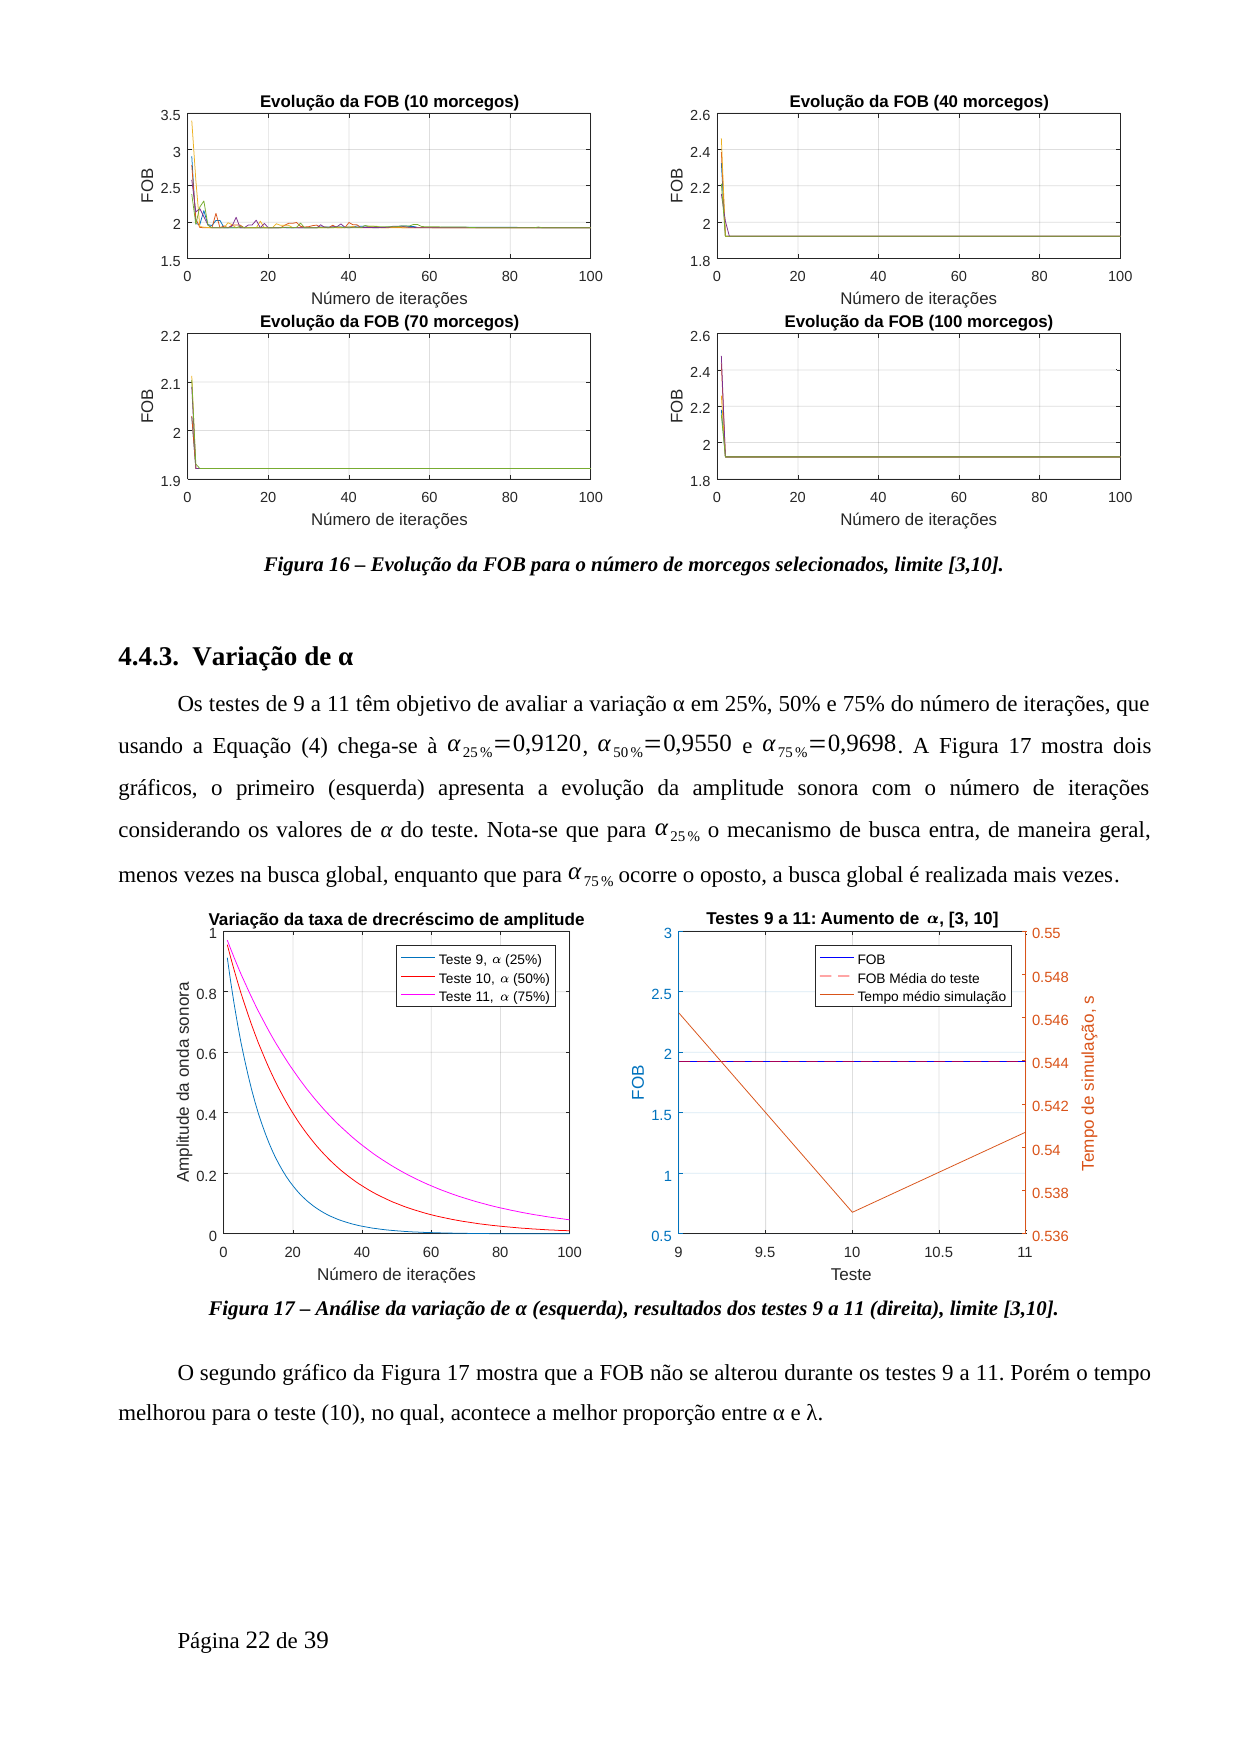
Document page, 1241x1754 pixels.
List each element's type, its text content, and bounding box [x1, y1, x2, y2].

text O segundo gráfico da Figura 17 mostra que a FOB não se alterou durante os testes 9 a 11. Porém o tempo melhorou para o teste (10), no qual, acontece a melhor proporção entre α e λ. [118, 1359, 1152, 1425]
text Os testes de 9 a 11 têm objetivo de avaliar a variação α em 25%, 50% e 75% do número de iterações, que usando a Equação (4) chega-se à , e . A Figura 17 mostra dois gráficos, o primeiro (esquerda) apresenta a evolução da amplitude sonora com o número de iterações considerando os valores de α do teste. Nota-se que para o mecanismo de busca entra, de maneira geral, menos vezes na busca global, enquanto que para ocorre o oposto, a busca global é realizada mais vezes. [118, 690, 1152, 889]
subtitle Variação de α [118, 640, 1152, 671]
